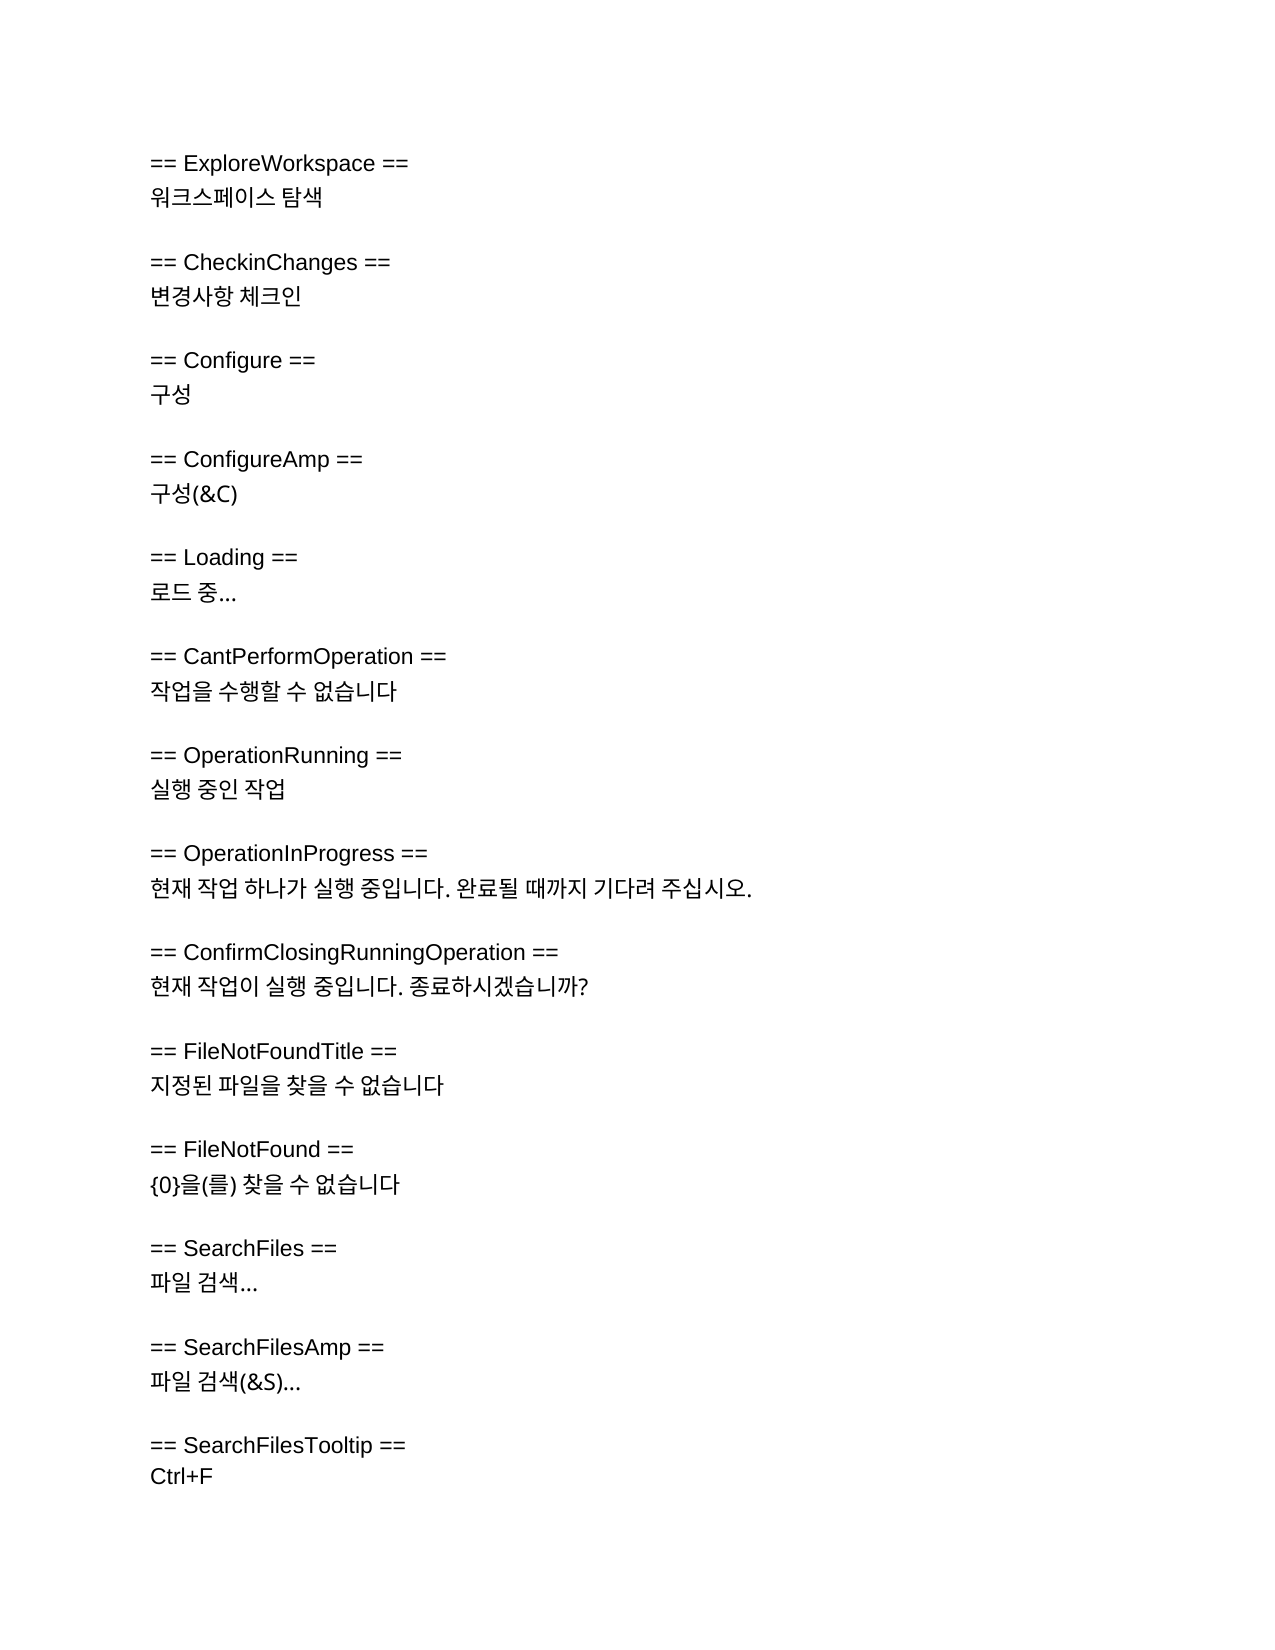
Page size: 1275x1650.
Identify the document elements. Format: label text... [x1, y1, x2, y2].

text 현재 작업 하나가 실행 중입니다. 완료될 때까지 기다려 주십시오. [150, 870, 1125, 904]
text {0}을(를) 찾을 수 없습니다 [150, 1166, 1125, 1200]
text == Configure == [150, 347, 1125, 373]
text 지정된 파일을 찾을 수 없습니다 [150, 1068, 1125, 1101]
text == Loading == [150, 544, 1125, 571]
text == OperationRunning == [150, 742, 1125, 768]
text == ConfirmClosingRunningOperation == [150, 939, 1125, 965]
text 파일 검색(&S)... [150, 1364, 1125, 1397]
text 로드 중... [150, 574, 1125, 608]
text 구성 [150, 377, 1125, 411]
text == FileNotFoundTitle == [150, 1038, 1125, 1064]
text == SearchFilesAmp == [150, 1334, 1125, 1360]
text 워크스페이스 탐색 [150, 180, 1125, 213]
text == ExploreWorkspace == [150, 150, 1125, 176]
text == SearchFiles == [150, 1235, 1125, 1261]
text 작업을 수행할 수 없습니다 [150, 673, 1125, 707]
text 파일 검색... [150, 1265, 1125, 1298]
text 실행 중인 작업 [150, 772, 1125, 805]
text Ctrl+F [150, 1463, 1125, 1489]
text == SearchFilesTooltip == [150, 1432, 1125, 1459]
text == CantPerformOperation == [150, 643, 1125, 669]
text 현재 작업이 실행 중입니다. 종료하시겠습니까? [150, 969, 1125, 1002]
text == FileNotFound == [150, 1136, 1125, 1163]
text == ConfigureAmp == [150, 446, 1125, 472]
text == CheckinChanges == [150, 248, 1125, 275]
text 구성(&C) [150, 476, 1125, 509]
text 변경사항 체크인 [150, 279, 1125, 312]
text == OperationInProgress == [150, 840, 1125, 867]
